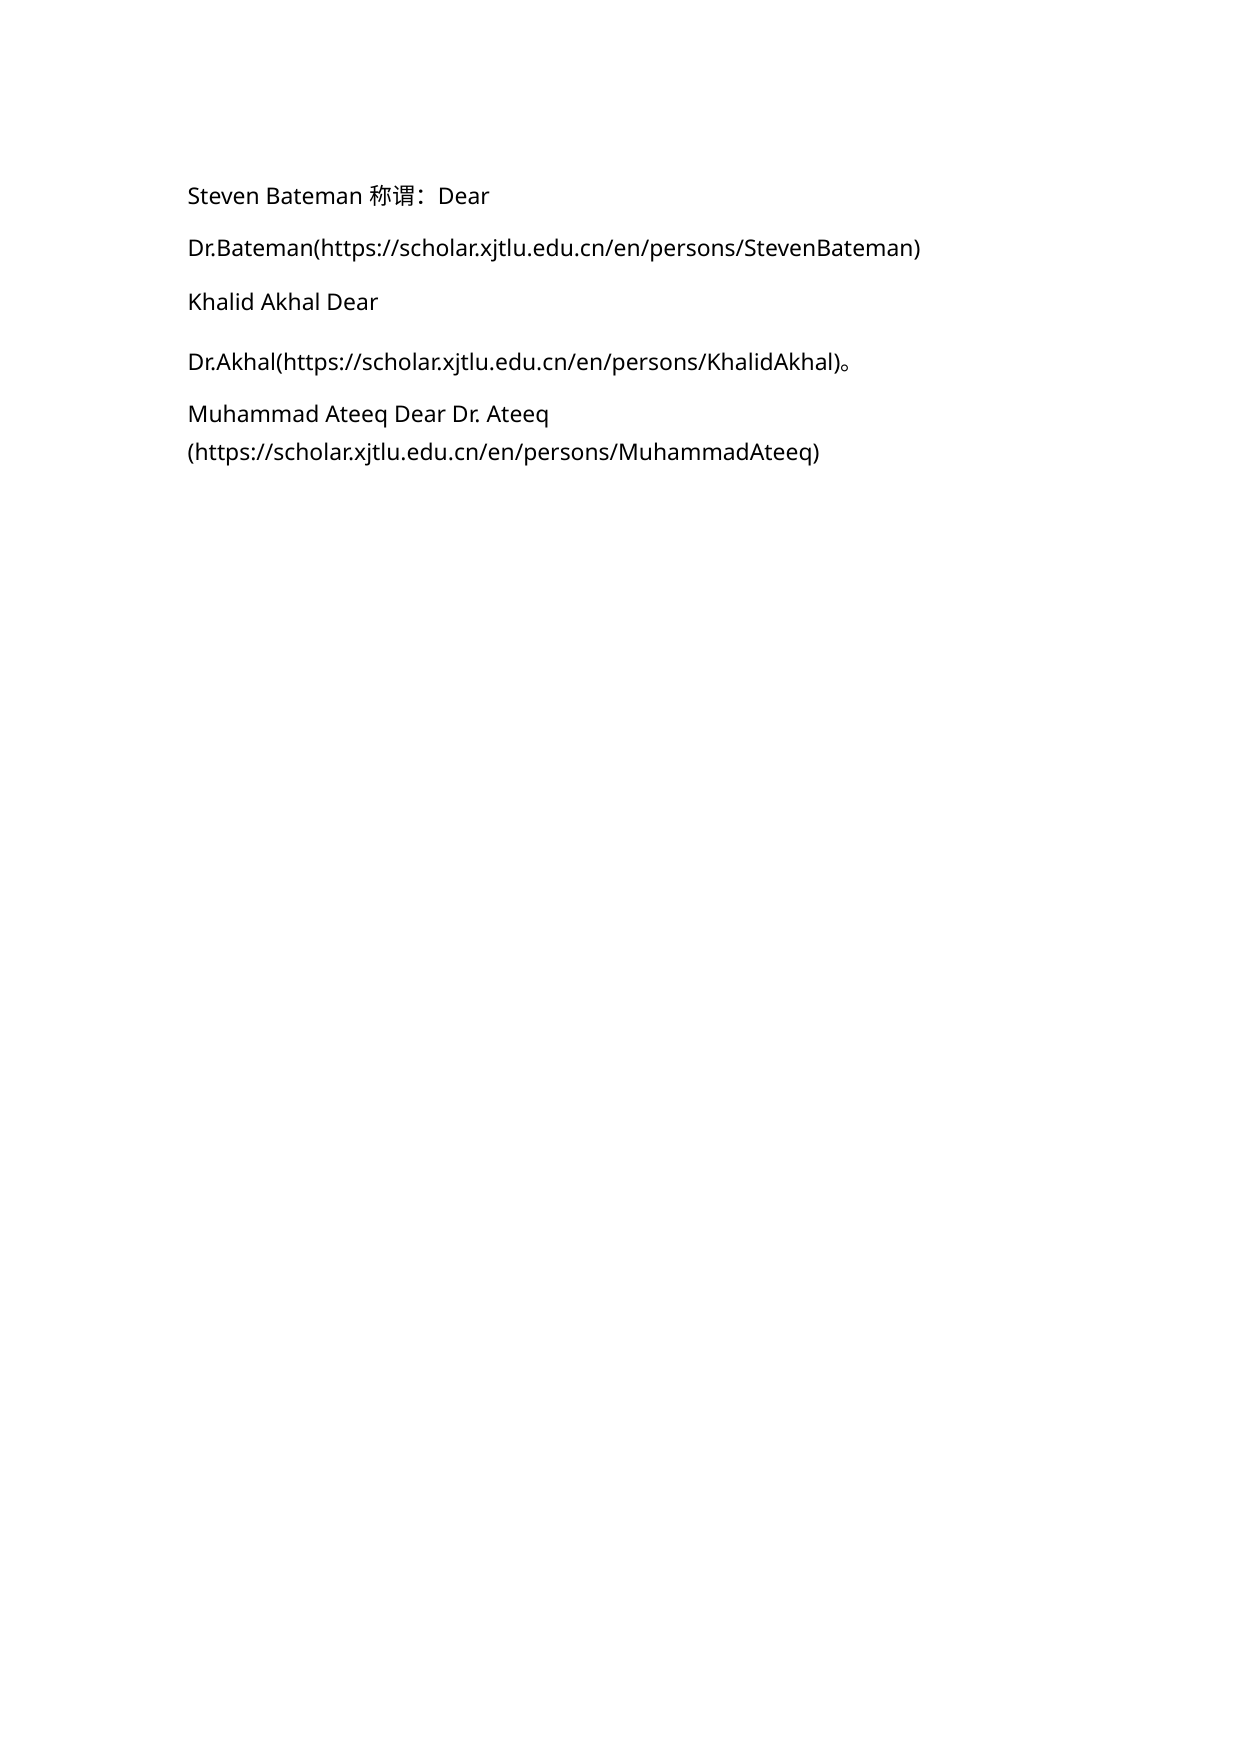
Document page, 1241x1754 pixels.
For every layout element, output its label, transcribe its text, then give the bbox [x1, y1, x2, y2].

text Khalid Akhal Dear Dr.Akhal(https://scholar.xjtlu.edu.cn/en/persons/KhalidAkhal)。 Muhammad Ateeq Dear Dr. Ateeq (https://scholar.xjtlu.edu.cn/en/persons/MuhammadAteeq) [187, 286, 1053, 467]
text Steven Bateman 称谓：Dear Dr.Bateman(https://scholar.xjtlu.edu.cn/en/persons/StevenBateman) [187, 162, 1053, 264]
